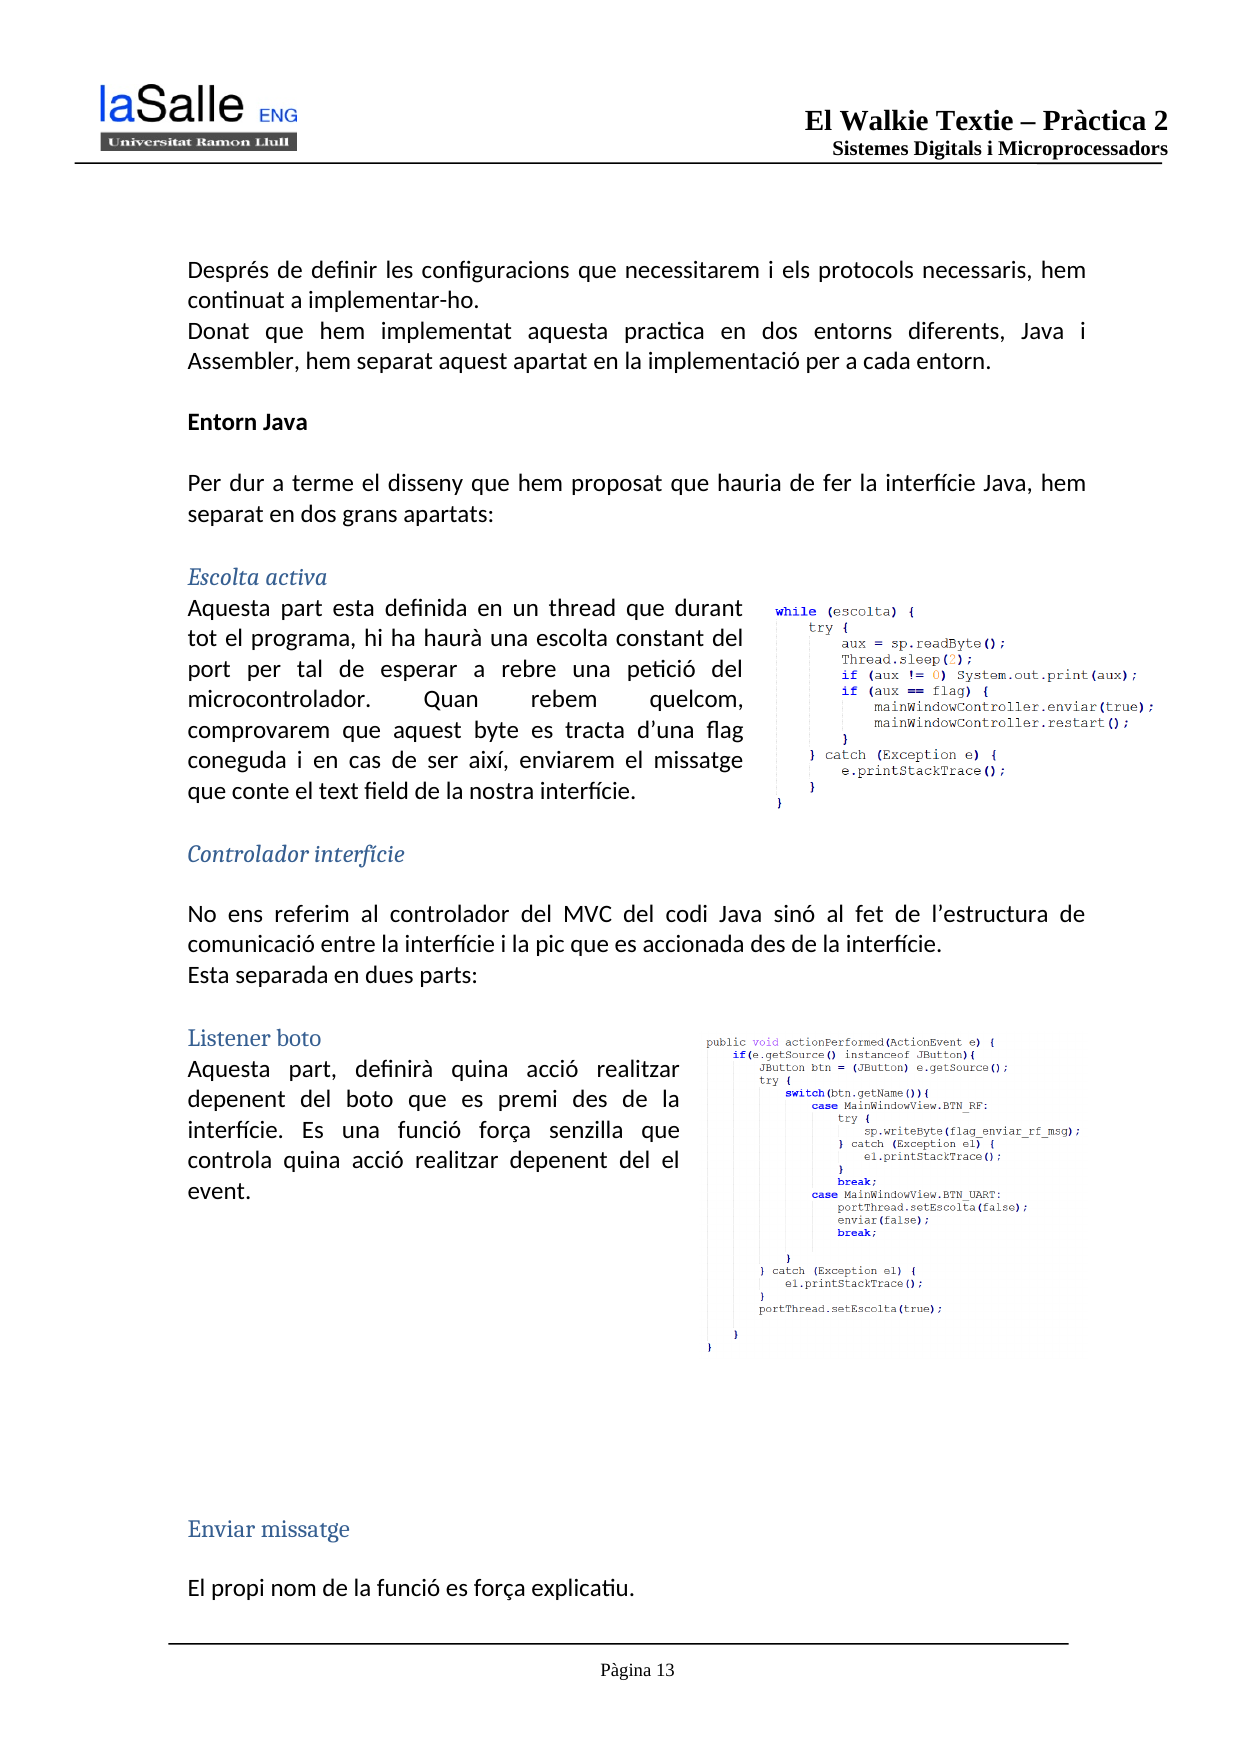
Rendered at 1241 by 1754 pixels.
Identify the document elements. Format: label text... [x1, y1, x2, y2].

text El propi nom de la funció es força explicatiu. [187, 1572, 1087, 1603]
subtitle Enviar missatge [187, 1515, 1087, 1544]
text No ens referim al controlador del MVC del codi Java sinó al fet de l’estructura de comunicació entre la interfície i la pic que es accionada des de la interfície. [187, 898, 1087, 959]
picture [100, 84, 297, 151]
text Donat que hem implementat aquesta practica en dos entorns diferents, Java i Assembler, hem separat aquest apartat en la implementació per a cada entorn. [187, 315, 1087, 376]
text Després de definir les configuracions que necessitarem i els protocols necessaris, hem continuat a implementar-ho. [187, 254, 1087, 315]
subtitle Entorn Java [187, 407, 1087, 437]
text Aquesta part, definirà quina acció realitzar depenent del boto que es premi des de la interfície. Es una funció força senzilla que controla quina acció realitzar depenent del el event. [187, 1053, 699, 1206]
subtitle Listener boto [187, 1024, 1087, 1053]
picture [762, 592, 1166, 821]
subtitle Controlador interfície [187, 840, 1087, 869]
subtitle Escolta activa [187, 563, 1087, 592]
text Esta separada en dues parts: [187, 959, 1087, 989]
text Aquesta part esta definida en un thread que durant tot el programa, hi ha haurà una escolta constant del port per tal de esperar a rebre una petició del microcontrolador. Quan rebem quelcom, comprovarem que aquest byte es tracta d’una flag coneguda i en cas de ser així, enviarem el missatge que conte el text field de la nostra interfície. [187, 592, 762, 806]
text Per dur a terme el disseny que hem proposat que hauria de fer la interfície Java, hem separat en dos grans apartats: [187, 468, 1087, 529]
picture [699, 1031, 1088, 1359]
